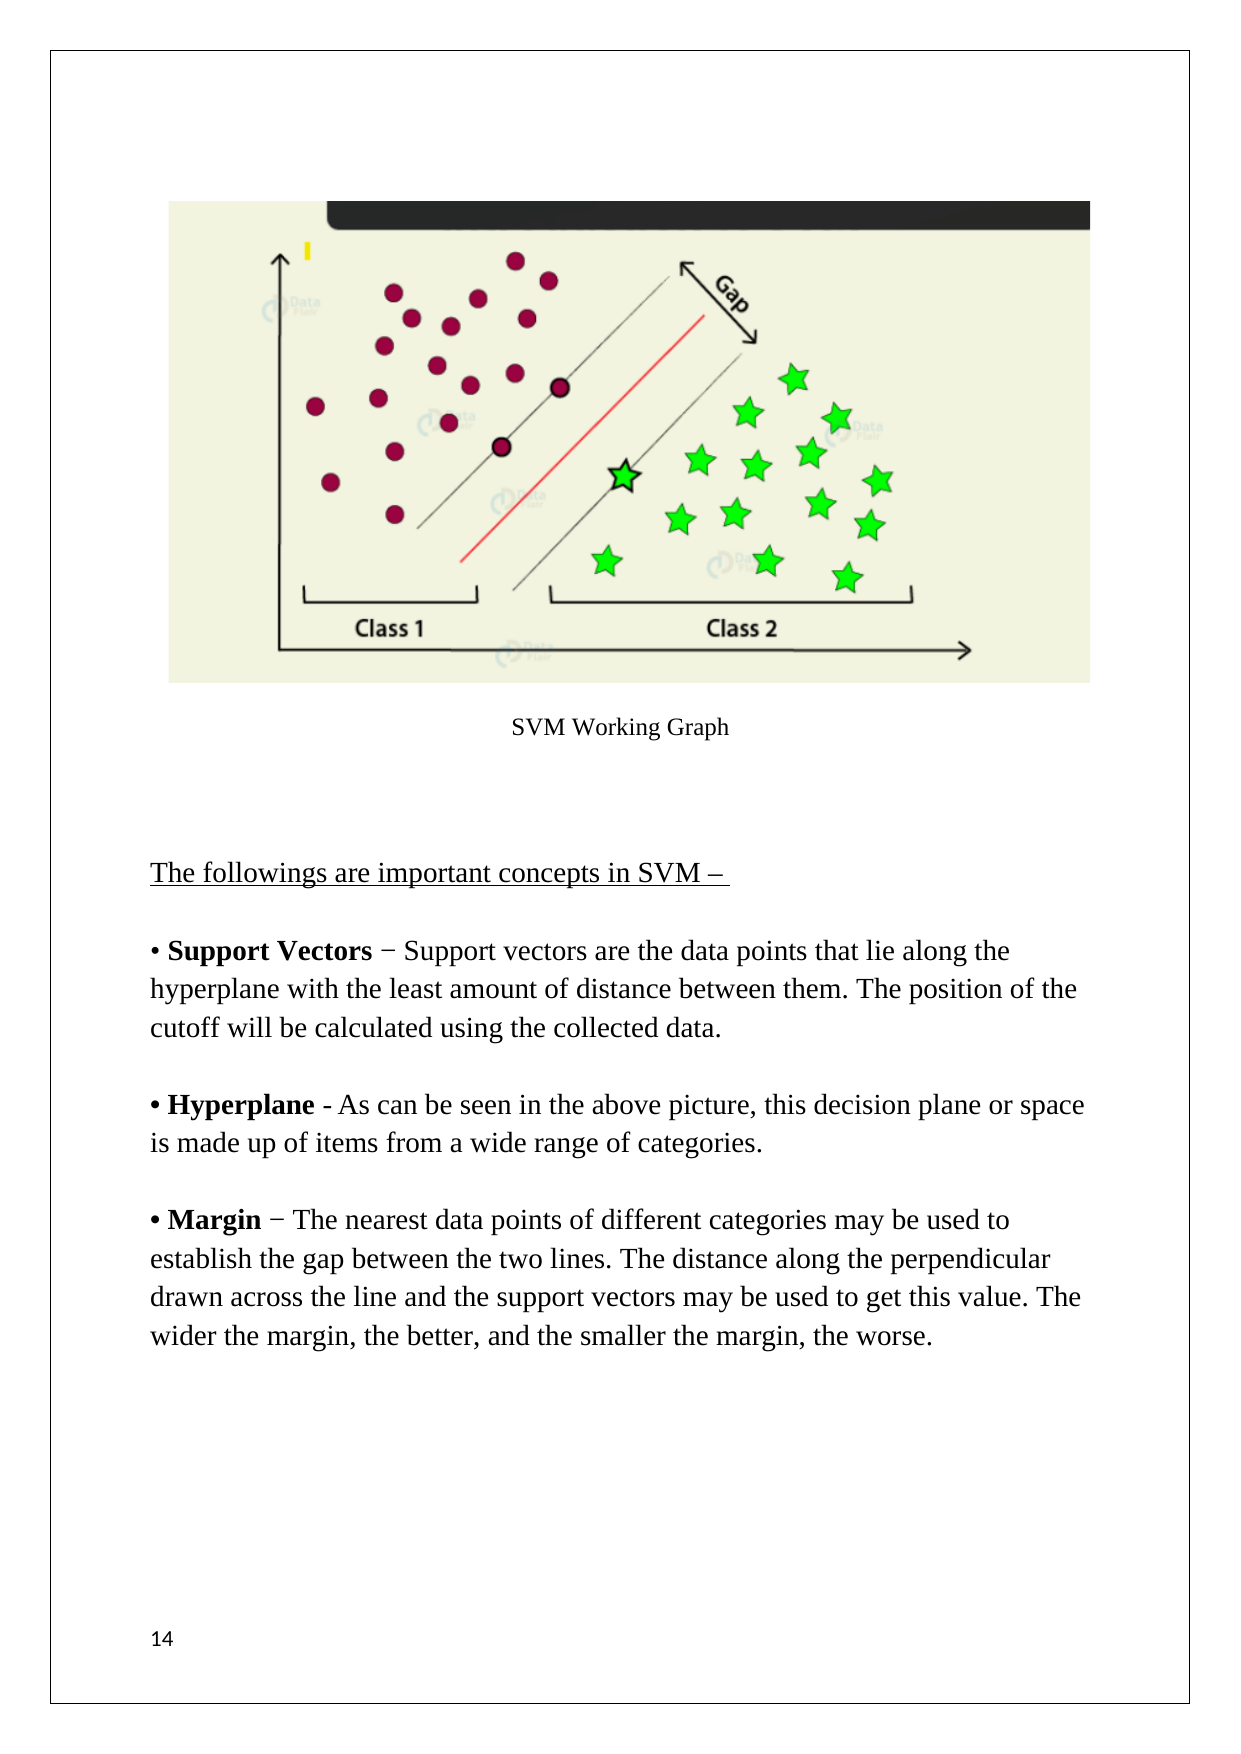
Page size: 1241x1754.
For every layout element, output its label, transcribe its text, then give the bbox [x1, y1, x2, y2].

picture [168, 201, 1091, 683]
list • Hyperplane - As can be seen in the above picture, this decision plane or space is made up of items from a wide range of categories. [150, 1087, 1090, 1159]
list The followings are important concepts in SVM – [150, 856, 1090, 889]
text SVM Working Graph [150, 712, 1090, 741]
list • Support Vectors − Support vectors are the data points that lie along the hyperplane with the least amount of distance between them. The position of the cutoff will be calculated using the collected data. [150, 933, 1090, 1043]
list • Margin − The nearest data points of different categories may be used to establish the gap between the two lines. The distance along the perpendicular drawn across the line and the support vectors may be used to get this value. The wider the margin, the better, and the smaller the margin, the worse. [150, 1202, 1090, 1352]
